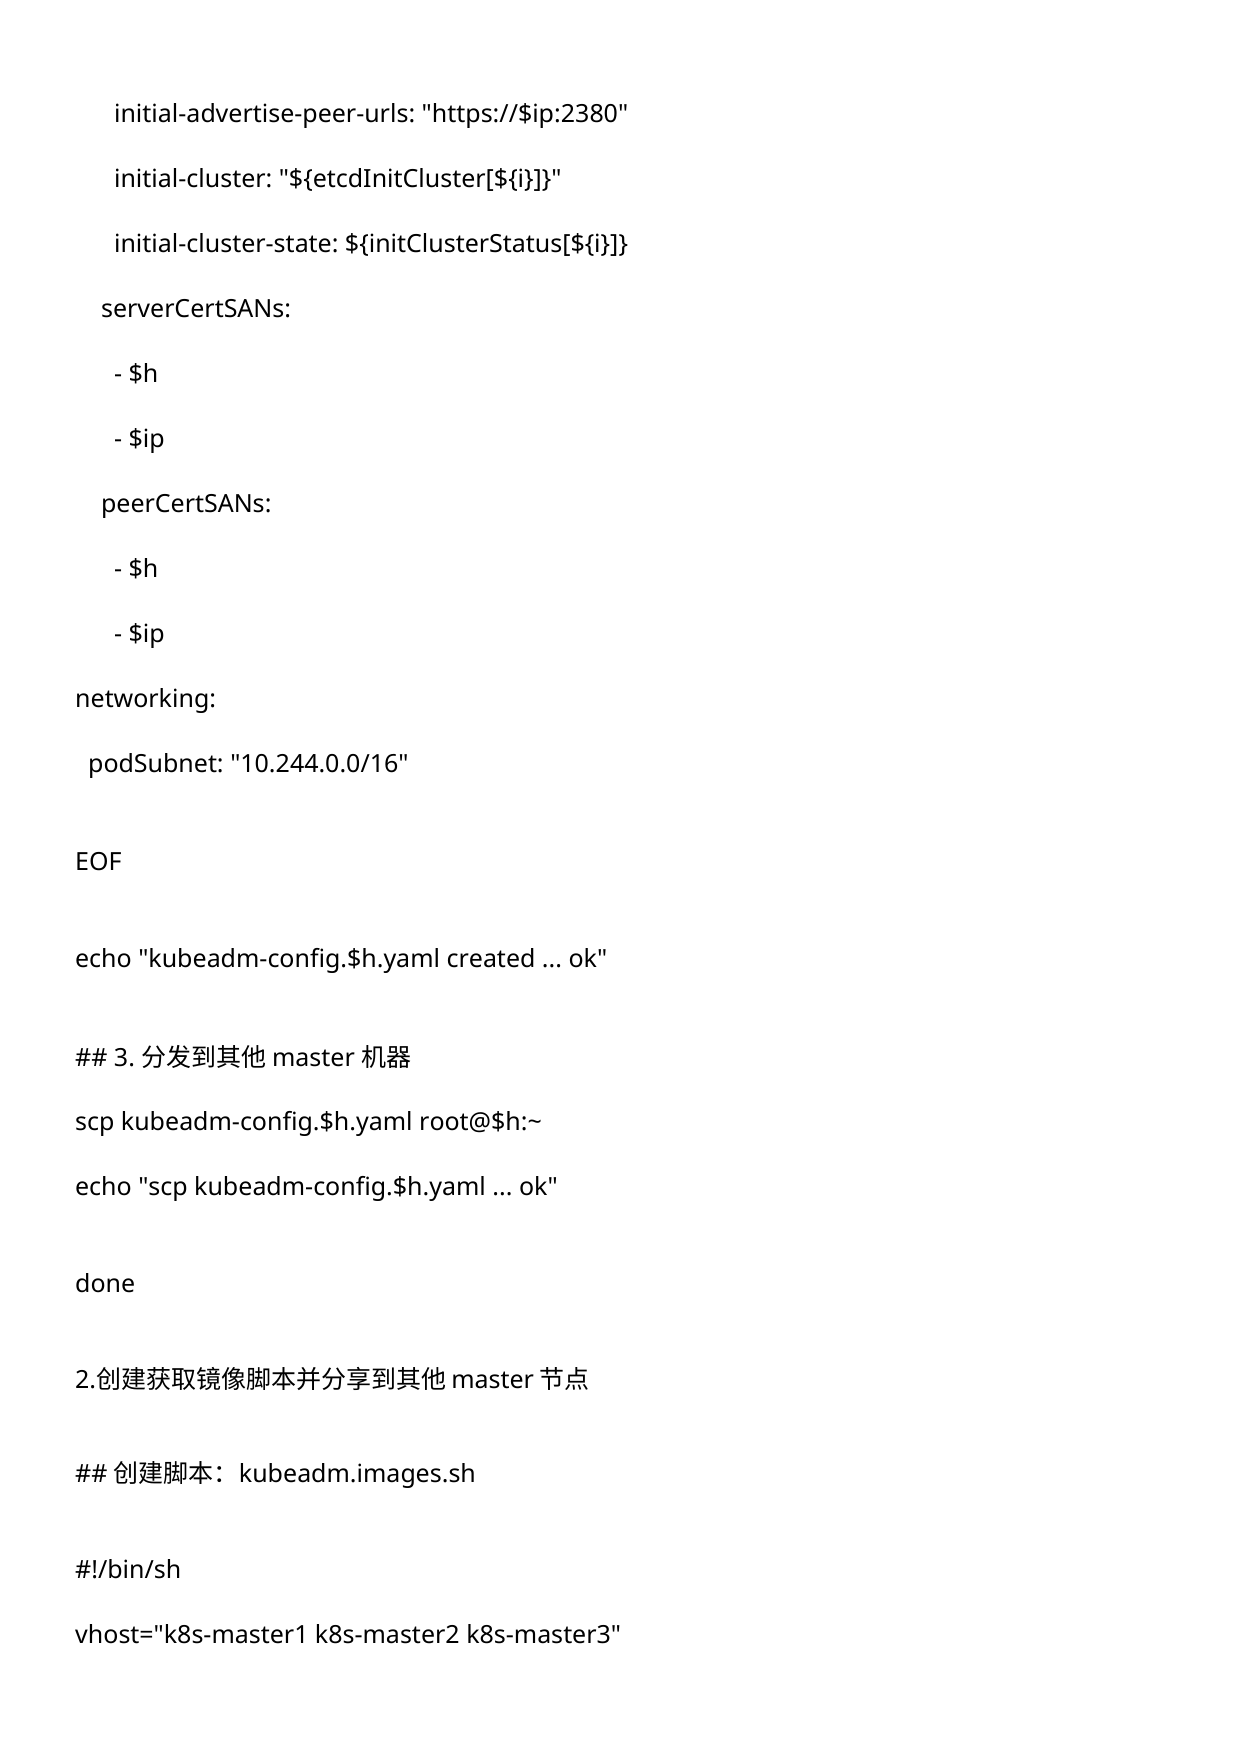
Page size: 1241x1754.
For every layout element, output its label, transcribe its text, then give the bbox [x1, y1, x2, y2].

text 2.创建获取镜像脚本并分享到其他master节点 [75, 1345, 1165, 1410]
text - $h [75, 341, 1165, 406]
text #!/bin/sh [75, 1537, 1165, 1602]
text ## 创建脚本：kubeadm.images.sh [75, 1439, 1165, 1504]
text initial-cluster: "${etcdInitCluster[${i}]}" [75, 146, 1165, 211]
text echo "scp kubeadm-config.$h.yaml ... ok" [75, 1153, 1165, 1218]
text serverCertSANs: [75, 276, 1165, 341]
text peerCertSANs: [75, 471, 1165, 536]
text initial-advertise-peer-urls: "https://$ip:2380" [75, 81, 1165, 146]
text echo "kubeadm-config.$h.yaml created ... ok" [75, 926, 1165, 991]
text - $h [75, 536, 1165, 601]
text EOF [75, 828, 1165, 893]
text networking: [75, 666, 1165, 731]
text - $ip [75, 406, 1165, 471]
text done [75, 1251, 1165, 1316]
text vhost="k8s-master1 k8s-master2 k8s-master3" [75, 1602, 1165, 1667]
text - $ip [75, 601, 1165, 666]
text ## 3. 分发到其他 master 机器 [75, 1023, 1165, 1088]
text scp kubeadm-config.$h.yaml root@$h:~ [75, 1088, 1165, 1153]
text initial-cluster-state: ${initClusterStatus[${i}]} [75, 211, 1165, 276]
text podSubnet: "10.244.0.0/16" [75, 731, 1165, 796]
